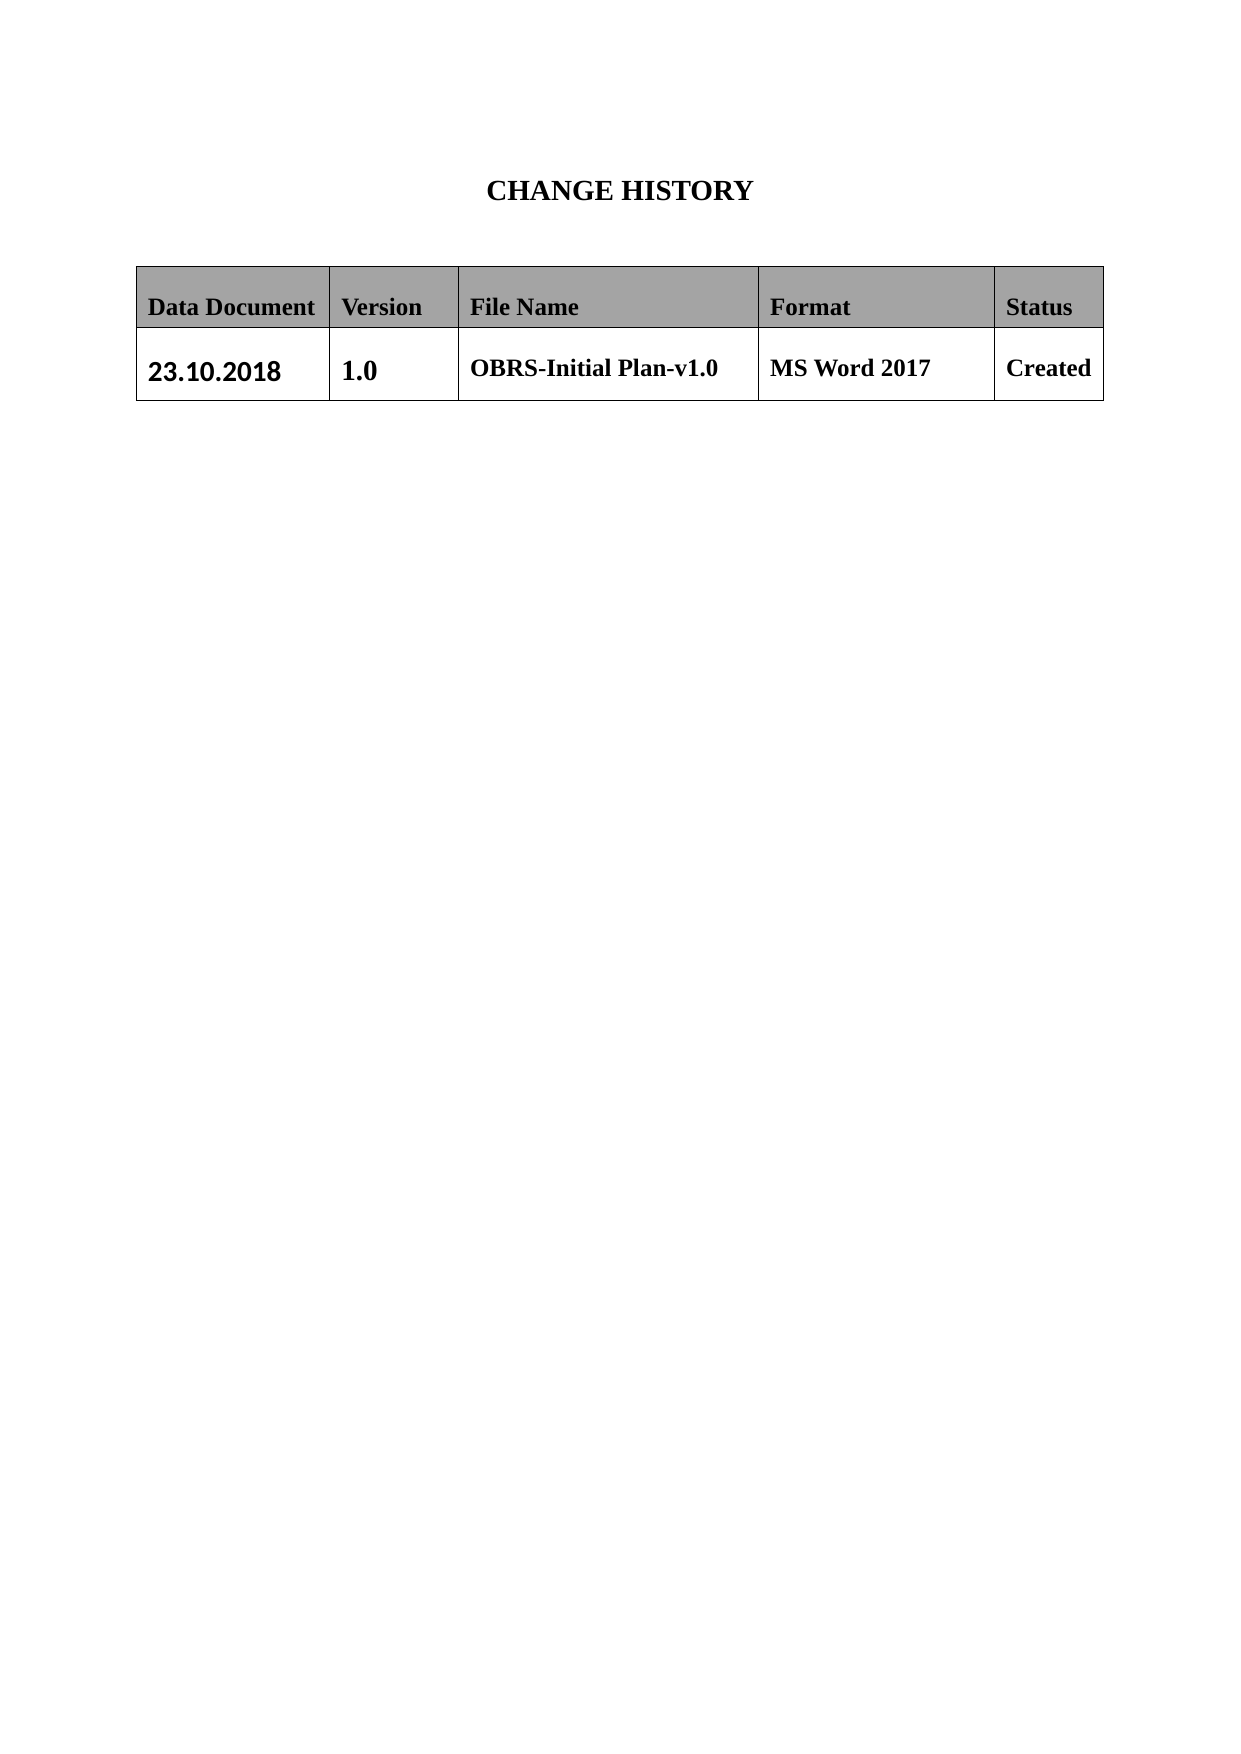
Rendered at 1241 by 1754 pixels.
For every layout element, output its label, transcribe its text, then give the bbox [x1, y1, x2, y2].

table_header Status [995, 267, 1103, 327]
table_cell MS Word 2017 [759, 328, 994, 400]
table_header Version [330, 267, 458, 327]
table_cell 23.10.2018 [137, 328, 329, 400]
table_header File Name [459, 267, 758, 327]
table_header Format [759, 267, 994, 327]
table_cell 1.0 [330, 328, 458, 400]
table_cell Created [995, 328, 1103, 400]
table_cell OBRS-Initial Plan-v1.0 [459, 328, 758, 400]
table_header Data Document [137, 267, 329, 327]
title CHANGE HISTORY [148, 173, 1093, 206]
